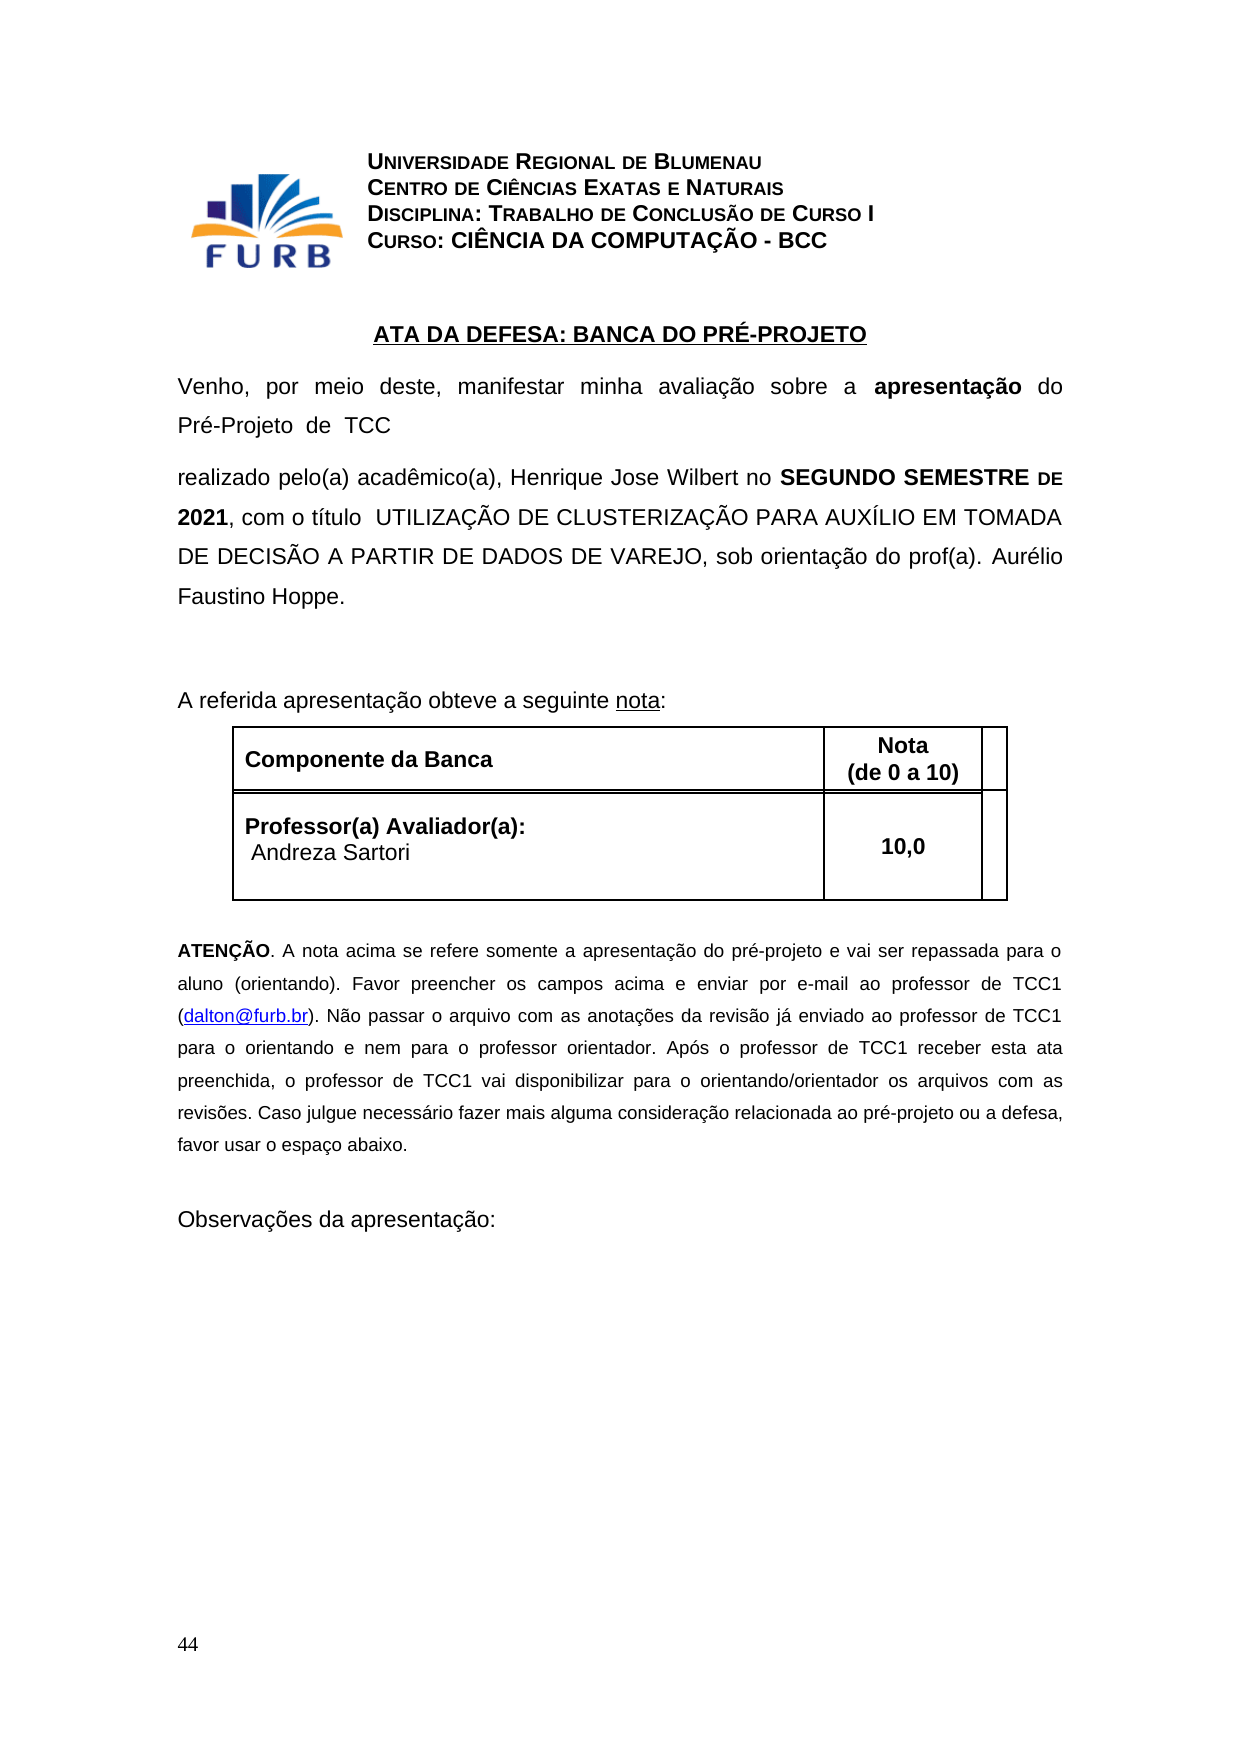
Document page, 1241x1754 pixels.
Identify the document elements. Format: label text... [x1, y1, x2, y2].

text ATA DA DEFESA: BANCA DO PRÉ-PROJETO [177, 321, 1063, 347]
picture [188, 172, 344, 270]
text Venho, por meio deste, manifestar minha avaliação sobre a apresentação do Pré-Projeto de TCC [177, 373, 1063, 439]
table_header Componente da Banca [234, 728, 823, 789]
table_header [177, 148, 356, 281]
text ATENÇÃO. A nota acima se refere somente a apresentação do pré-projeto e vai ser repassada para o aluno (orientando). Favor preencher os campos acima e enviar por e-mail ao professor de TCC1 (dalton@furb.br). Não passar o arquivo com as anotações da revisão já enviado ao professor de TCC1 para o orientando e nem para o professor orientador. Após o professor de TCC1 receber esta ata preenchida, o professor de TCC1 vai disponibilizar para o orientando/orientador os arquivos com as revisões. Caso julgue necessário fazer mais alguma consideração relacionada ao pré-projeto ou a defesa, favor usar o espaço abaixo. [177, 940, 1063, 1156]
table_header Universidade Regional de Blumenau Centro de Ciências Exatas e Naturais Disciplina: Trabalho de Conclusão de Curso I Curso: CIÊNCIA DA COMPUTAÇÃO - BCC [356, 148, 1063, 281]
table_header [983, 728, 1006, 789]
table_cell [983, 791, 1006, 899]
table_header Nota (de 0 a 10) [825, 728, 981, 789]
text Observações da apresentação: [177, 1206, 1063, 1232]
table_cell 10,0 [825, 794, 981, 899]
table_cell Professor(a) Avaliador(a): Andreza Sartori [234, 794, 823, 899]
text A referida apresentação obteve a seguinte nota: [177, 687, 1063, 713]
text realizado pelo(a) acadêmico(a), Henrique Jose Wilbert no SEGUNDO SEMESTRE de 2021, com o título UTILIZAÇÃO DE CLUSTERIZAÇÃO PARA AUXÍLIO EM TOMADA DE DECISÃO A PARTIR DE DADOS DE VAREJO, sob orientação do prof(a). Aurélio Faustino Hoppe. [177, 464, 1063, 609]
